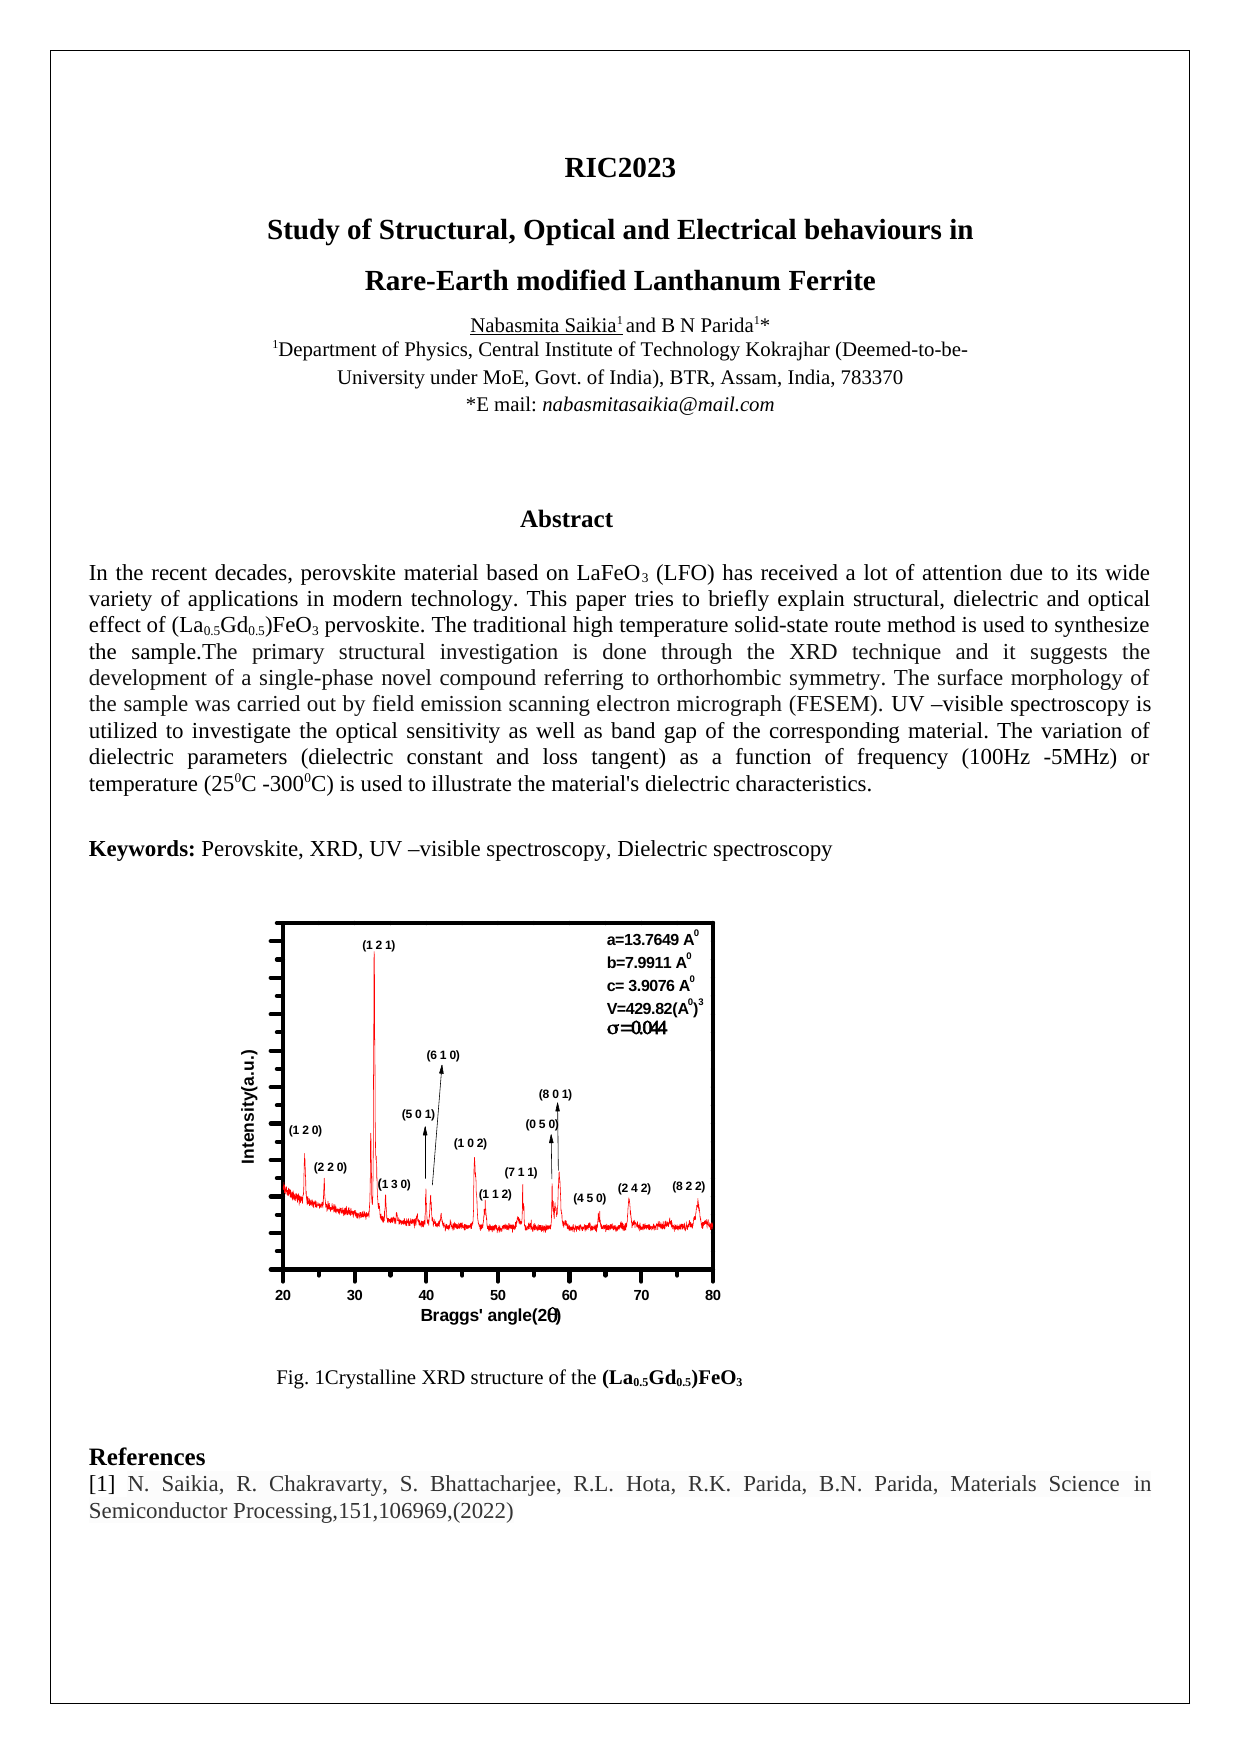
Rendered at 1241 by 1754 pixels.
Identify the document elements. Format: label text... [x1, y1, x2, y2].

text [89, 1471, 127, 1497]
text 1Department of Physics, Central Institute of Technology Kokrajhar (Deemed-to-be- [89, 337, 1152, 361]
text In the recent decades, perovskite material based on LaFeO3 (LFO) has received a lot of attention due to its wide variety of applications in modern technology. This paper tries to briefly explain structural, dielectric and optical effect of (La0.5Gd0.5)FeO3 pervoskite. The traditional high temperature solid-state route method is used to synthesize the sample.The primary structural investigation is done through the XRD technique and it suggests the development of a single-phase novel compound referring to orthorhombic symmetry. The surface morphology of the sample was carried out by field emission scanning electron micrograph (FESEM). UV –visible spectroscopy is utilized to investigate the optical sensitivity as well as band gap of the corresponding material. The variation of dielectric parameters (dielectric constant and loss tangent) as a function of frequency (100Hz -5MHz) or temperature (250C -3000C) is used to illustrate the material's dielectric characteristics. [89, 559, 1152, 664]
text Fig. 1Crystalline XRD structure of the (La0.5Gd0.5)FeO3 [89, 1365, 1152, 1389]
text Abstract [89, 504, 1152, 532]
text *E mail: nabasmitasaikia@mail.com [89, 392, 1152, 416]
text In the recent decades, perovskite material based on LaFeO3 (LFO) has received a lot of attention due to its wide variety of applications in modern technology. This paper tries to briefly explain structural, dielectric and optical effect of (La0.5Gd0.5)FeO3 pervoskite. The traditional high temperature solid-state route method is used to synthesize the sample.The primary structural investigation is done through the XRD technique and it suggests the development of a single-phase novel compound referring to orthorhombic symmetry. The surface morphology of the sample was carried out by field emission scanning electron micrograph (FESEM). UV –visible spectroscopy is utilized to investigate the optical sensitivity as well as band gap of the corresponding material. The variation of dielectric parameters (dielectric constant and loss tangent) as a function of frequency (100Hz -5MHz) or temperature (250C -3000C) is used to illustrate the material's dielectric characteristics. [89, 691, 1152, 796]
text Study of Structural, Optical and Electrical behaviours in [89, 212, 1152, 246]
text References [89, 1442, 1152, 1471]
text [1] N. Saikia, R. Chakravarty, S. Bhattacharjee, R.L. Hota, R.K. Parida, B.N. Parida, Materials Science in Semiconductor Processing,151,106969,(2022) [514, 1471, 1152, 1523]
text University under MoE, Govt. of India), BTR, Assam, India, 783370 [89, 364, 1152, 389]
text RIC2023 [89, 150, 1152, 183]
text Keywords: Perovskite, XRD, UV –visible spectroscopy, Dielectric spectroscopy [89, 835, 1152, 862]
text Nabasmita Saikia1 and B N Parida1* [89, 313, 1152, 337]
text Rare-Earth modified Lanthanum Ferrite [89, 263, 1152, 296]
